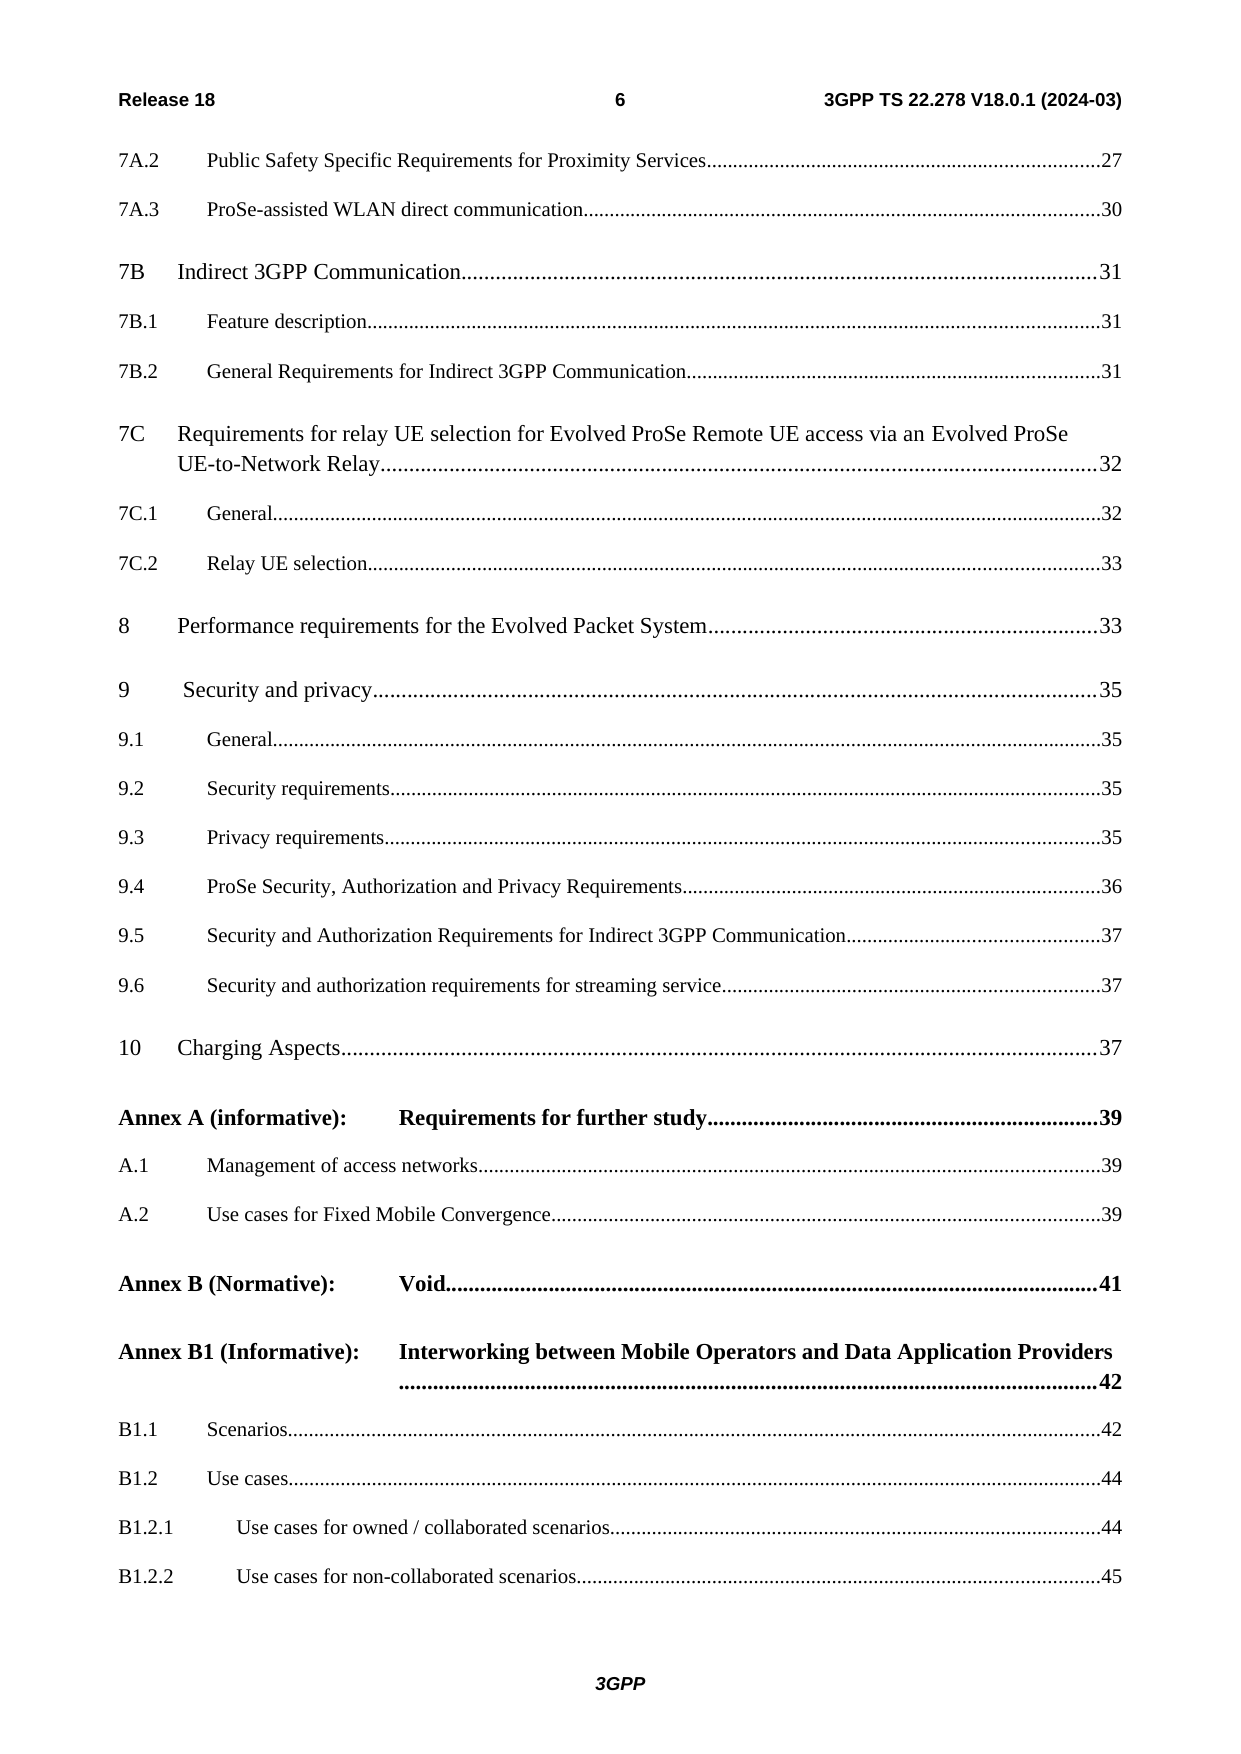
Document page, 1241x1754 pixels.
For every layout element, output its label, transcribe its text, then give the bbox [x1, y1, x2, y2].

text 9 Security and privacy 35 [118, 676, 1078, 702]
text 10 Charging Aspects 37 [118, 1034, 1078, 1060]
text Annex B1 (Informative): Interworking between Mobile Operators and Data Application Providers 42 [118, 1338, 1122, 1394]
text 7A.2 Public Safety Specific Requirements for Proximity Services 27 [118, 147, 1078, 172]
text 7A.3 ProSe-assisted WLAN direct communication 30 [118, 197, 1078, 221]
text B1.2 Use cases 44 [118, 1466, 1078, 1490]
text 9.2 Security requirements 35 [118, 776, 1078, 800]
text 9.1 General 35 [118, 727, 1078, 751]
text 9.6 Security and authorization requirements for streaming service 37 [118, 972, 1078, 997]
text 7B.2 General Requirements for Indirect 3GPP Communication 31 [118, 358, 1078, 383]
text Annex B (Normative): Void 41 [118, 1270, 1122, 1296]
text 9.5 Security and Authorization Requirements for Indirect 3GPP Communication 37 [118, 923, 1078, 947]
text 7B.1 Feature description 31 [118, 309, 1078, 333]
text Annex A (informative): Requirements for further study 39 [118, 1104, 1122, 1131]
text 7C Requirements for relay UE selection for Evolved ProSe Remote UE access via an Evolved ProSe UE-to-Network Relay 32 [118, 420, 1078, 477]
text 9.4 ProSe Security, Authorization and Privacy Requirements 36 [118, 874, 1078, 898]
text B1.2.2 Use cases for non-collaborated scenarios. 45 [118, 1564, 1122, 1588]
text A.1 Management of access networks 39 [118, 1153, 1078, 1177]
text 7C.1 General 32 [118, 501, 1078, 525]
text 9.3 Privacy requirements 35 [118, 825, 1078, 849]
text B1.1 Scenarios 42 [118, 1417, 1078, 1441]
text 7B Indirect 3GPP Communication 31 [118, 258, 1078, 284]
text B1.2.1 Use cases for owned / collaborated scenarios. 44 [118, 1515, 1122, 1539]
text 7C.2 Relay UE selection 33 [118, 550, 1078, 574]
text 8 Performance requirements for the Evolved Packet System 33 [118, 612, 1078, 638]
text A.2 Use cases for Fixed Mobile Convergence 39 [118, 1202, 1078, 1226]
